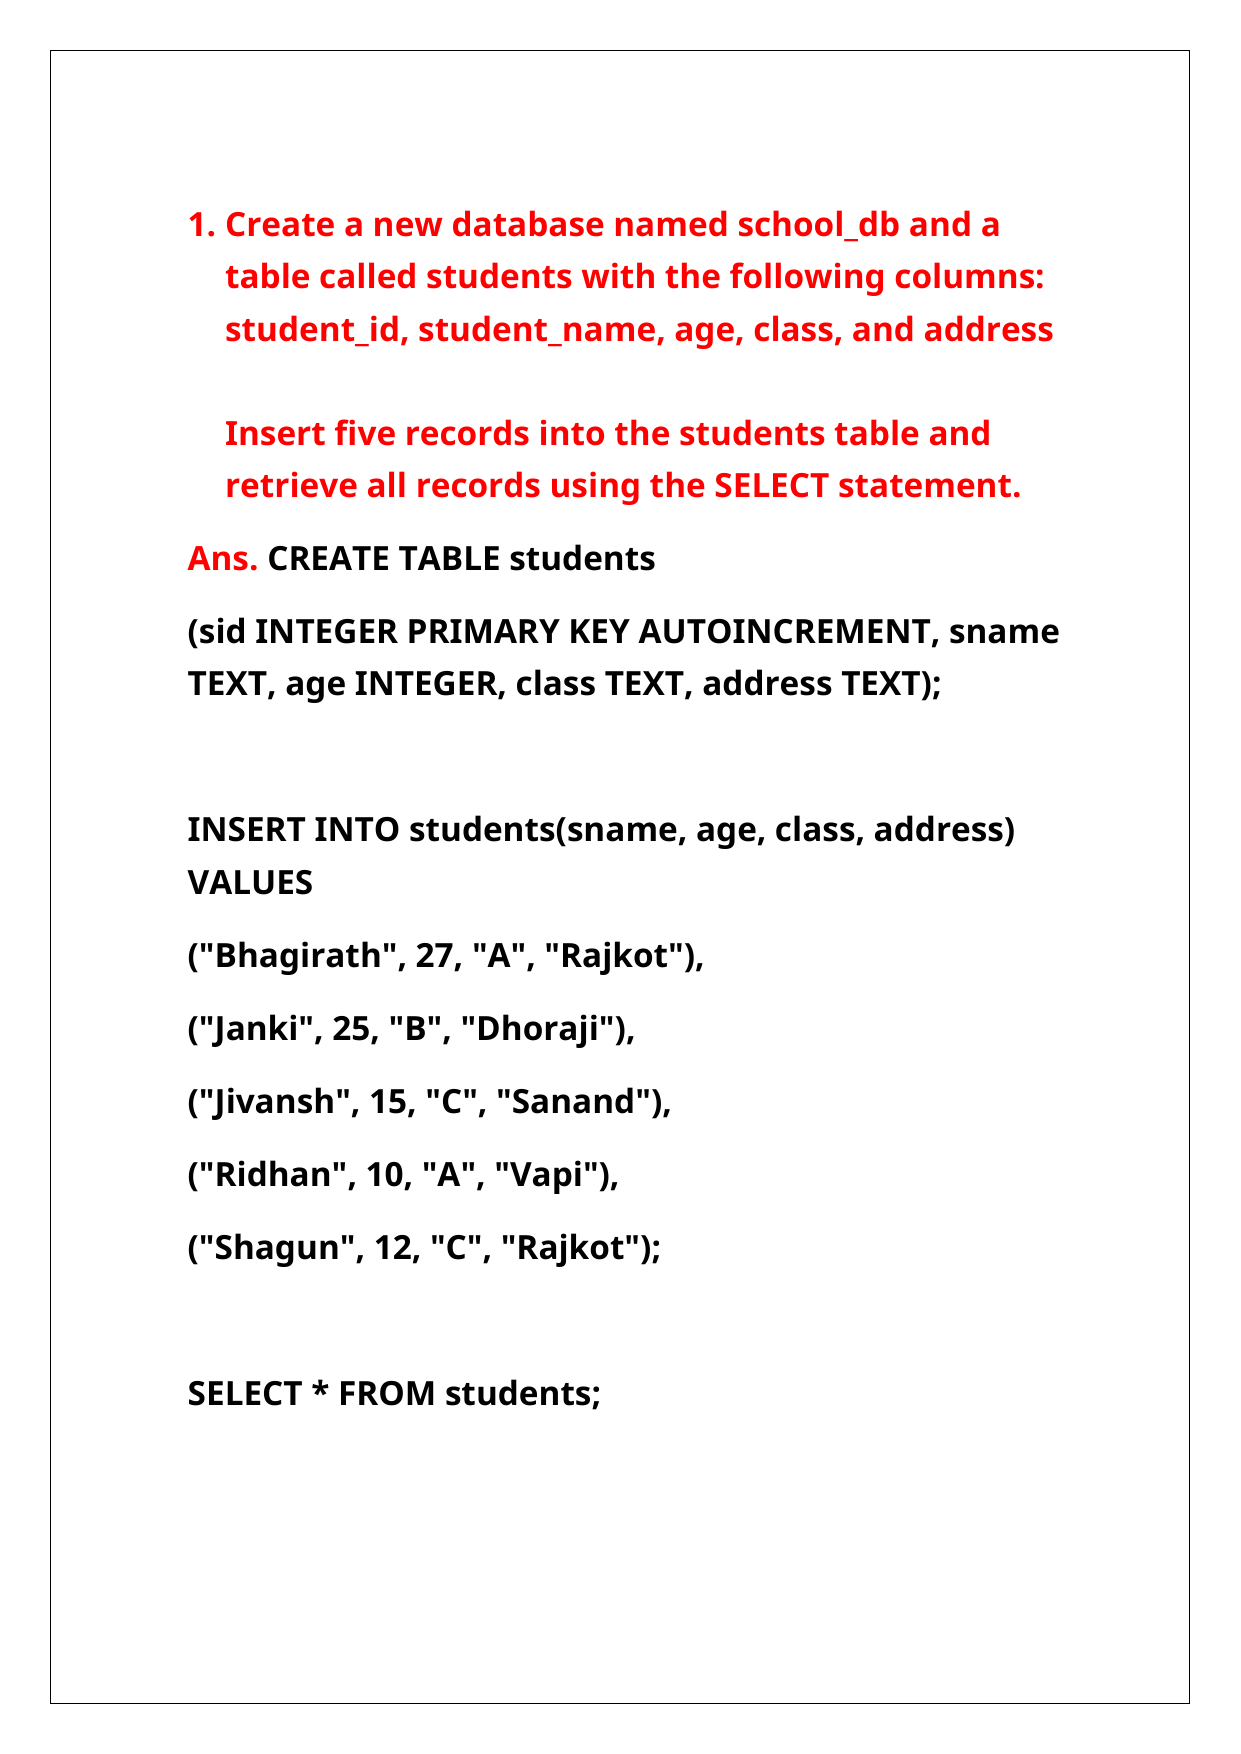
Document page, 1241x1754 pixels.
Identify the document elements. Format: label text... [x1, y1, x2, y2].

text Ans. CREATE TABLE students [187, 535, 1090, 580]
list Create a new database named school_db and a table called students with the following columns: student_id, student_name, age, class, and address [187, 201, 1090, 351]
text INSERT INTO students(sname, age, class, address) VALUES [187, 806, 1090, 904]
text ("Jivansh", 15, "C", "Sanand"), [187, 1077, 1090, 1123]
text ("Shagun", 12, "C", "Rajkot"); [187, 1223, 1090, 1269]
text ("Ridhan", 10, "A", "Vapi"), [187, 1151, 1090, 1196]
text ("Janki", 25, "B", "Dhoraji"), [187, 1004, 1090, 1050]
text SELECT * FROM students; [187, 1369, 1090, 1415]
text ("Bhagirath", 27, "A", "Rajkot"), [187, 931, 1090, 977]
list Insert five records into the students table and retrieve all records using the SELECT statement. [225, 410, 1090, 507]
text (sid INTEGER PRIMARY KEY AUTOINCREMENT, sname TEXT, age INTEGER, class TEXT, address TEXT); [187, 608, 1090, 706]
